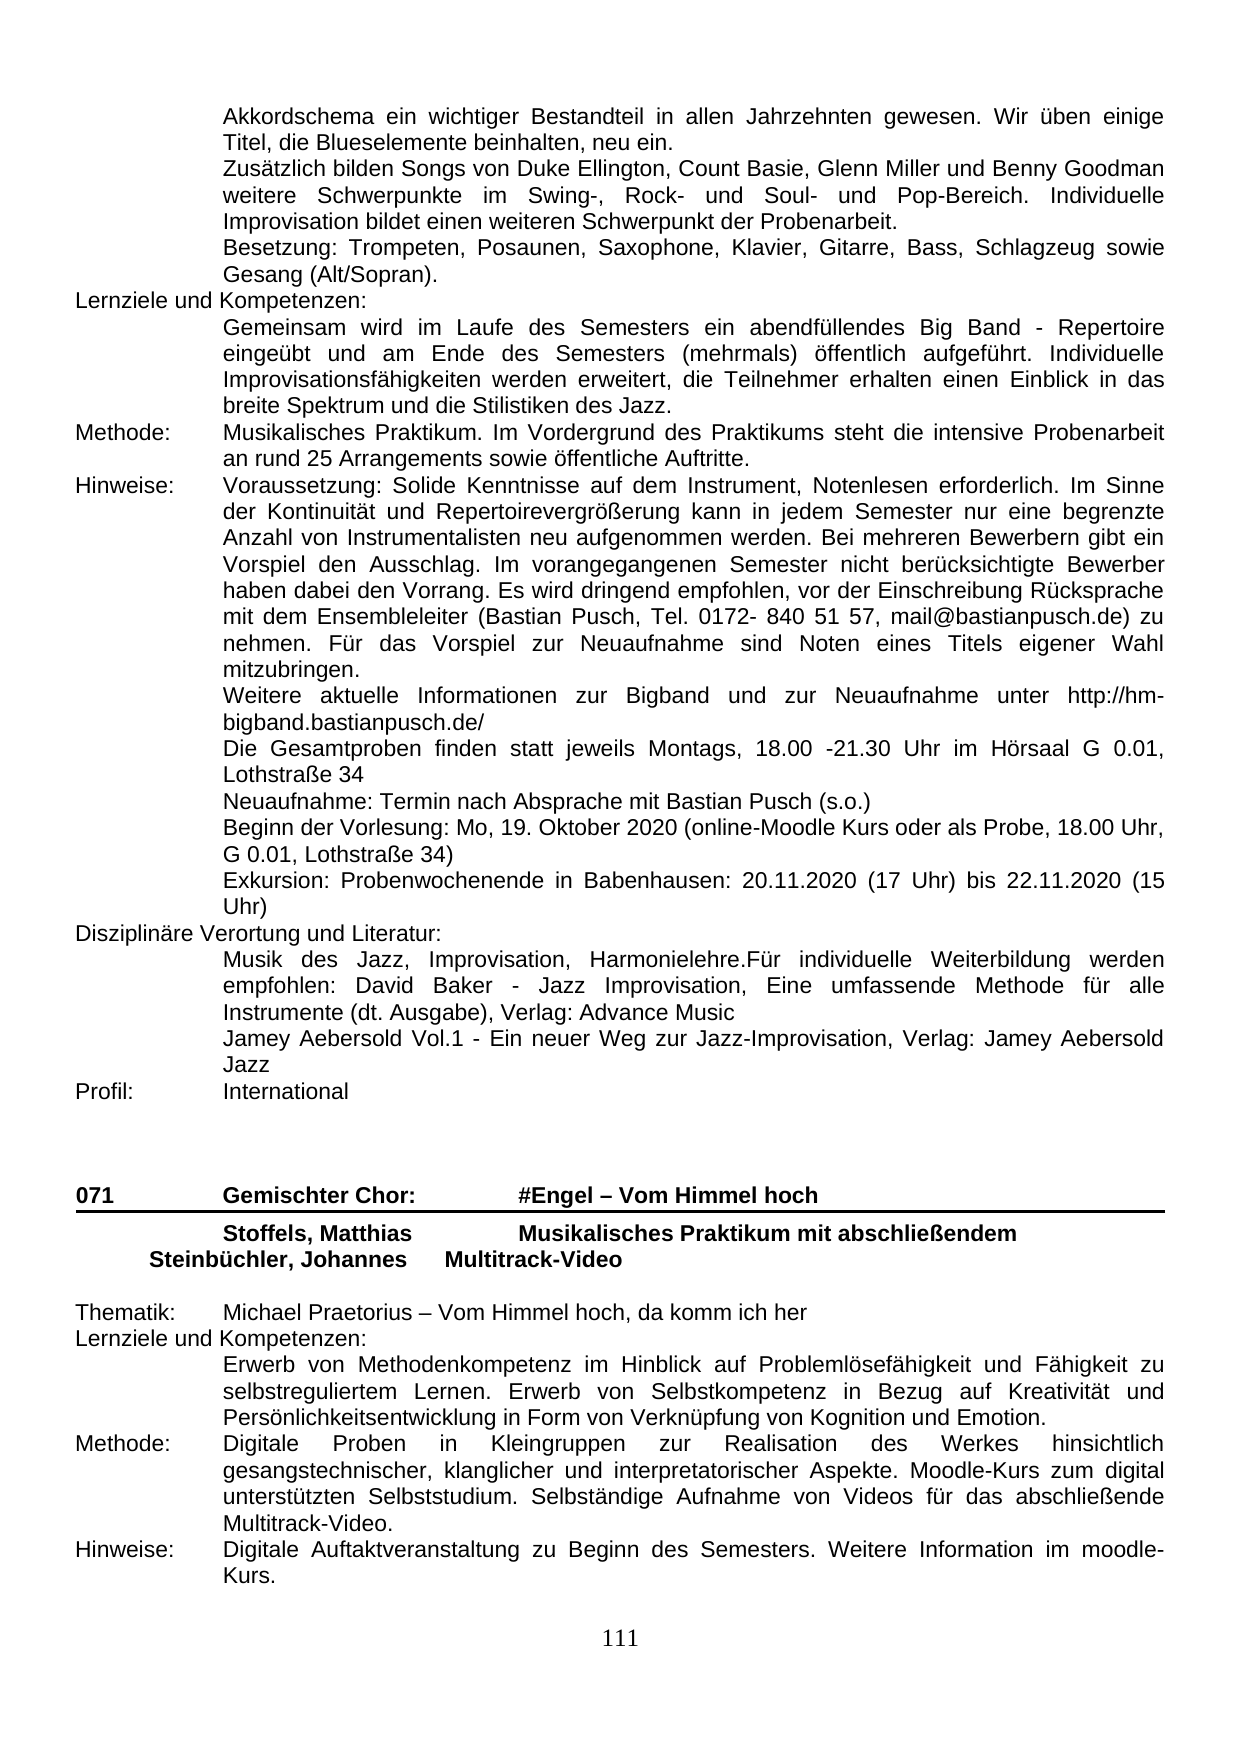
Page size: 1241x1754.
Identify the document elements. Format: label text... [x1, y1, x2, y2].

text Hinweise: Digitale Auftaktveranstaltung zu Beginn des Semesters. Weitere Information im moodle-Kurs. [75, 1536, 1165, 1588]
text Gemeinsam wird im Laufe des Semesters ein abendfüllendes Big Band - Repertoire eingeübt und am Ende des Semesters (mehrmals) öffentlich aufgeführt. Individuelle Improvisationsfähigkeiten werden erweitert, die Teilnehmer erhalten einen Einblick in das breite Spektrum und die Stilistiken des Jazz. [75, 313, 1165, 419]
text Lernziele und Kompetenzen: [75, 1325, 1165, 1351]
text 071 Gemischter Chor: #Engel – Vom Himmel hoch [76, 1182, 1165, 1210]
text Methode: Digitale Proben in Kleingruppen zur Realisation des Werkes hinsichtlich gesangstechnischer, klanglicher und interpretatorischer Aspekte. Moodle-Kurs zum digital unterstützten Selbststudium. Selbständige Aufnahme von Videos für das abschließende Multitrack-Video. [75, 1430, 1165, 1536]
text Besetzung: Trompeten, Posaunen, Saxophone, Klavier, Gitarre, Bass, Schlagzeug sowie Gesang (Alt/Sopran). [75, 234, 1165, 287]
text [75, 103, 1165, 155]
text Neuaufnahme: Termin nach Absprache mit Bastian Pusch (s.o.) [75, 788, 1165, 814]
text Stoffels, Matthias Musikalisches Praktikum mit abschließendem Steinbüchler, Johannes Multitrack-Video [75, 1219, 1165, 1272]
text Disziplinäre Verortung und Literatur: [75, 919, 1165, 946]
text Hinweise: Voraussetzung: Solide Kenntnisse auf dem Instrument, Notenlesen erforderlich. Im Sinne der Kontinuität und Repertoirevergrößerung kann in jedem Semester nur eine begrenzte Anzahl von Instrumentalisten neu aufgenommen werden. Bei mehreren Bewerbern gibt ein Vorspiel den Ausschlag. Im vorangegangenen Semester nicht berücksichtigte Bewerber haben dabei den Vorrang. Es wird dringend empfohlen, vor der Einschreibung Rücksprache mit dem Ensembleleiter (Bastian Pusch, Tel. 0172- 840 51 57, mail@bastianpusch.de) zu nehmen. Für das Vorspiel zur Neuaufnahme sind Noten eines Titels eigener Wahl mitzubringen. [75, 472, 1165, 682]
text Methode: Musikalisches Praktikum. Im Vordergrund des Praktikums steht die intensive Probenarbeit an rund 25 Arrangements sowie öffentliche Auftritte. [75, 419, 1165, 472]
text Die Gesamtproben finden statt jeweils Montags, 18.00 -21.30 Uhr im Hörsaal G 0.01, Lothstraße 34 [75, 735, 1165, 788]
text Jamey Aebersold Vol.1 - Ein neuer Weg zur Jazz-Improvisation, Verlag: Jamey Aebersold Jazz [75, 1025, 1165, 1078]
text Thematik: Michael Praetorius – Vom Himmel hoch, da komm ich her [75, 1299, 1165, 1325]
text Zusätzlich bilden Songs von Duke Ellington, Count Basie, Glenn Miller und Benny Goodman weitere Schwerpunkte im Swing-, Rock- und Soul- und Pop-Bereich. Individuelle Improvisation bildet einen weiteren Schwerpunkt der Probenarbeit. [75, 155, 1165, 234]
text Exkursion: Probenwochenende in Babenhausen: 20.11.2020 (17 Uhr) bis 22.11.2020 (15 Uhr) [75, 867, 1165, 919]
text Erwerb von Methodenkompetenz im Hinblick auf Problemlösefähigkeit und Fähigkeit zu selbstreguliertem Lernen. Erwerb von Selbstkompetenz in Bezug auf Kreativität und Persönlichkeitsentwicklung in Form von Verknüpfung von Kognition und Emotion. [75, 1351, 1165, 1430]
text Beginn der Vorlesung: Mo, 19. Oktober 2020 (online-Moodle Kurs oder als Probe, 18.00 Uhr, G 0.01, Lothstraße 34) [75, 814, 1165, 867]
text Lernziele und Kompetenzen: [75, 287, 1165, 313]
text Musik des Jazz, Improvisation, Harmonielehre.Für individuelle Weiterbildung werden empfohlen: David Baker - Jazz Improvisation, Eine umfassende Methode für alle Instrumente (dt. Ausgabe), Verlag: Advance Music [75, 946, 1165, 1025]
text Weitere aktuelle Informationen zur Bigband und zur Neuaufnahme unter http://hm-bigband.bastianpusch.de/ [75, 682, 1165, 735]
text Profil: International [75, 1078, 1165, 1104]
